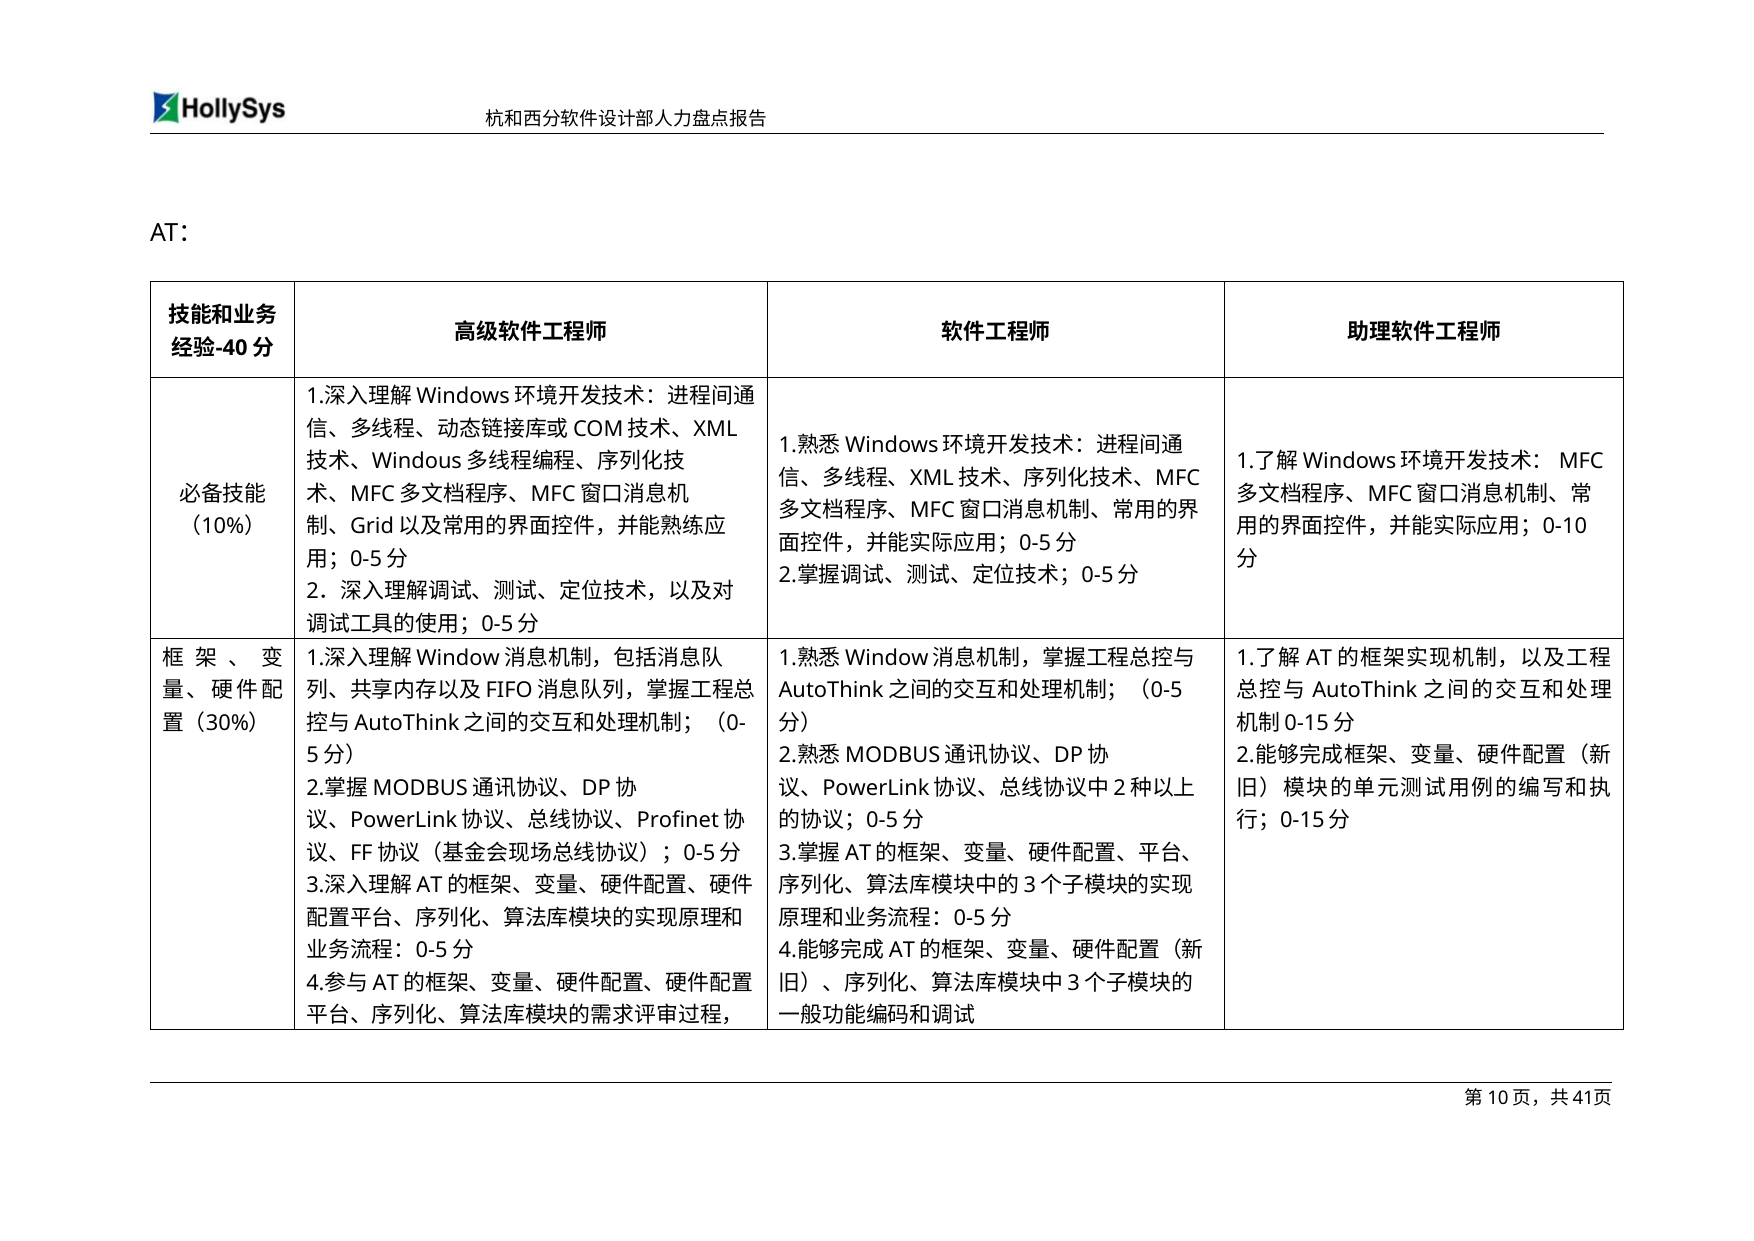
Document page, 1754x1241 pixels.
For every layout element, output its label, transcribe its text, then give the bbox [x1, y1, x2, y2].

table_header 高级软件工程师 [295, 282, 767, 377]
table_header 助理软件工程师 [1225, 282, 1623, 377]
table_header 软件工程师 [768, 282, 1224, 377]
table_cell 框架、变量、硬件配置（30%） [151, 639, 294, 1029]
table_header 技能和业务经验-40分 [151, 282, 294, 377]
table_cell 1.熟悉Windows环境开发技术：进程间通信、多线程、XML技术、序列化技术、MFC多文档程序、MFC窗口消息机制、常用的界面控件，并能实际应用；0-5分 2.掌握调试、测试、定位技术；0-5分 [768, 378, 1224, 638]
table_cell 1.了解AT的框架实现机制，以及工程总控与AutoThink之间的交互和处理机制0-15分 2.能够完成框架、变量、硬件配置（新旧）模块的单元测试用例的编写和执行；0-15分 [1225, 639, 1623, 1029]
picture [150, 88, 291, 126]
table_cell 必备技能（10%） [151, 378, 294, 638]
table_cell 1.了解Windows环境开发技术： MFC多文档程序、MFC窗口消息机制、常用的界面控件，并能实际应用；0-10分 [1225, 378, 1623, 638]
table_cell 1.深入理解Windows环境开发技术：进程间通信、多线程、动态链接库或COM技术、XML技术、Windous多线程编程、序列化技术、MFC多文档程序、MFC窗口消息机制、Grid以及常用的界面控件，并能熟练应用；0-5分 2．深入理解调试、测试、定位技术，以及对调试工具的使用；0-5分 [295, 378, 767, 638]
text AT： [150, 198, 1604, 263]
